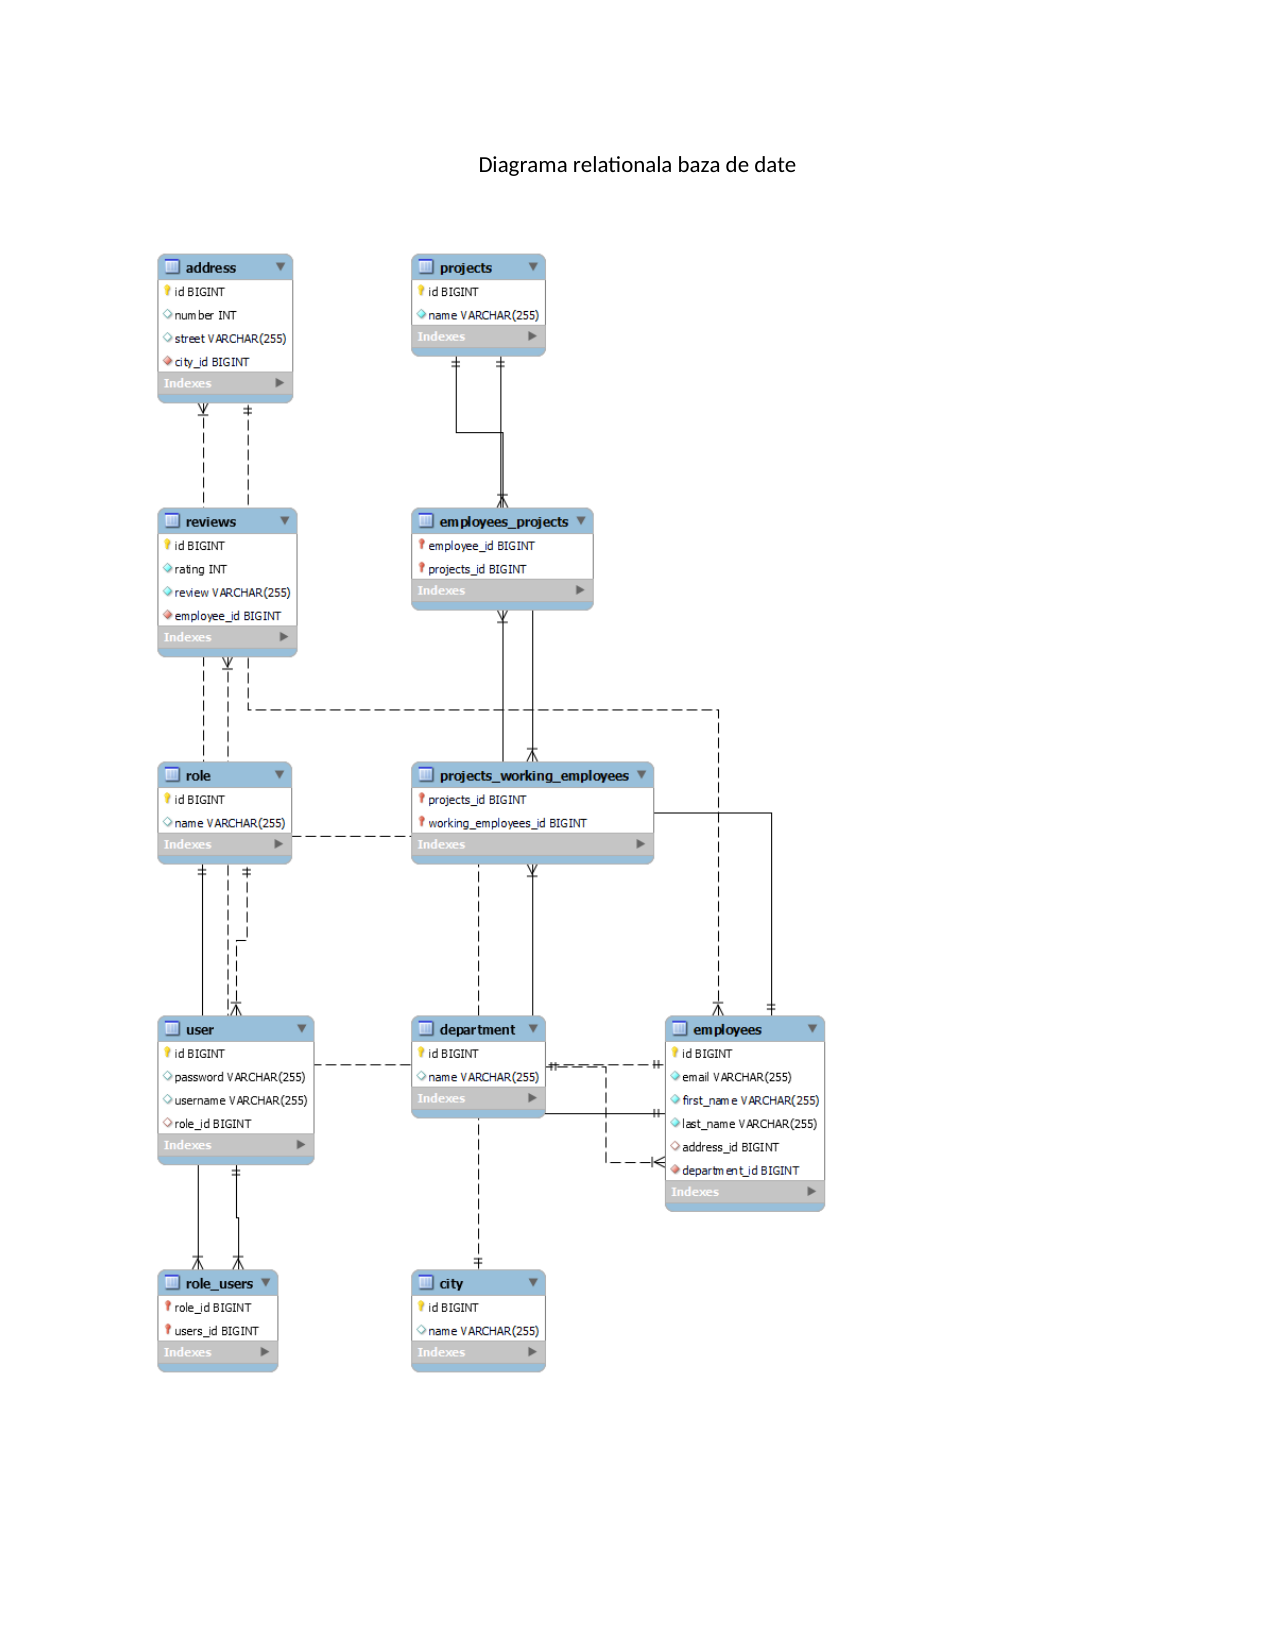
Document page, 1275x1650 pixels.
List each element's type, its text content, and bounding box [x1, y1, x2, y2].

picture [150, 243, 838, 1382]
text Diagrama relationala baza de date [150, 150, 1125, 178]
